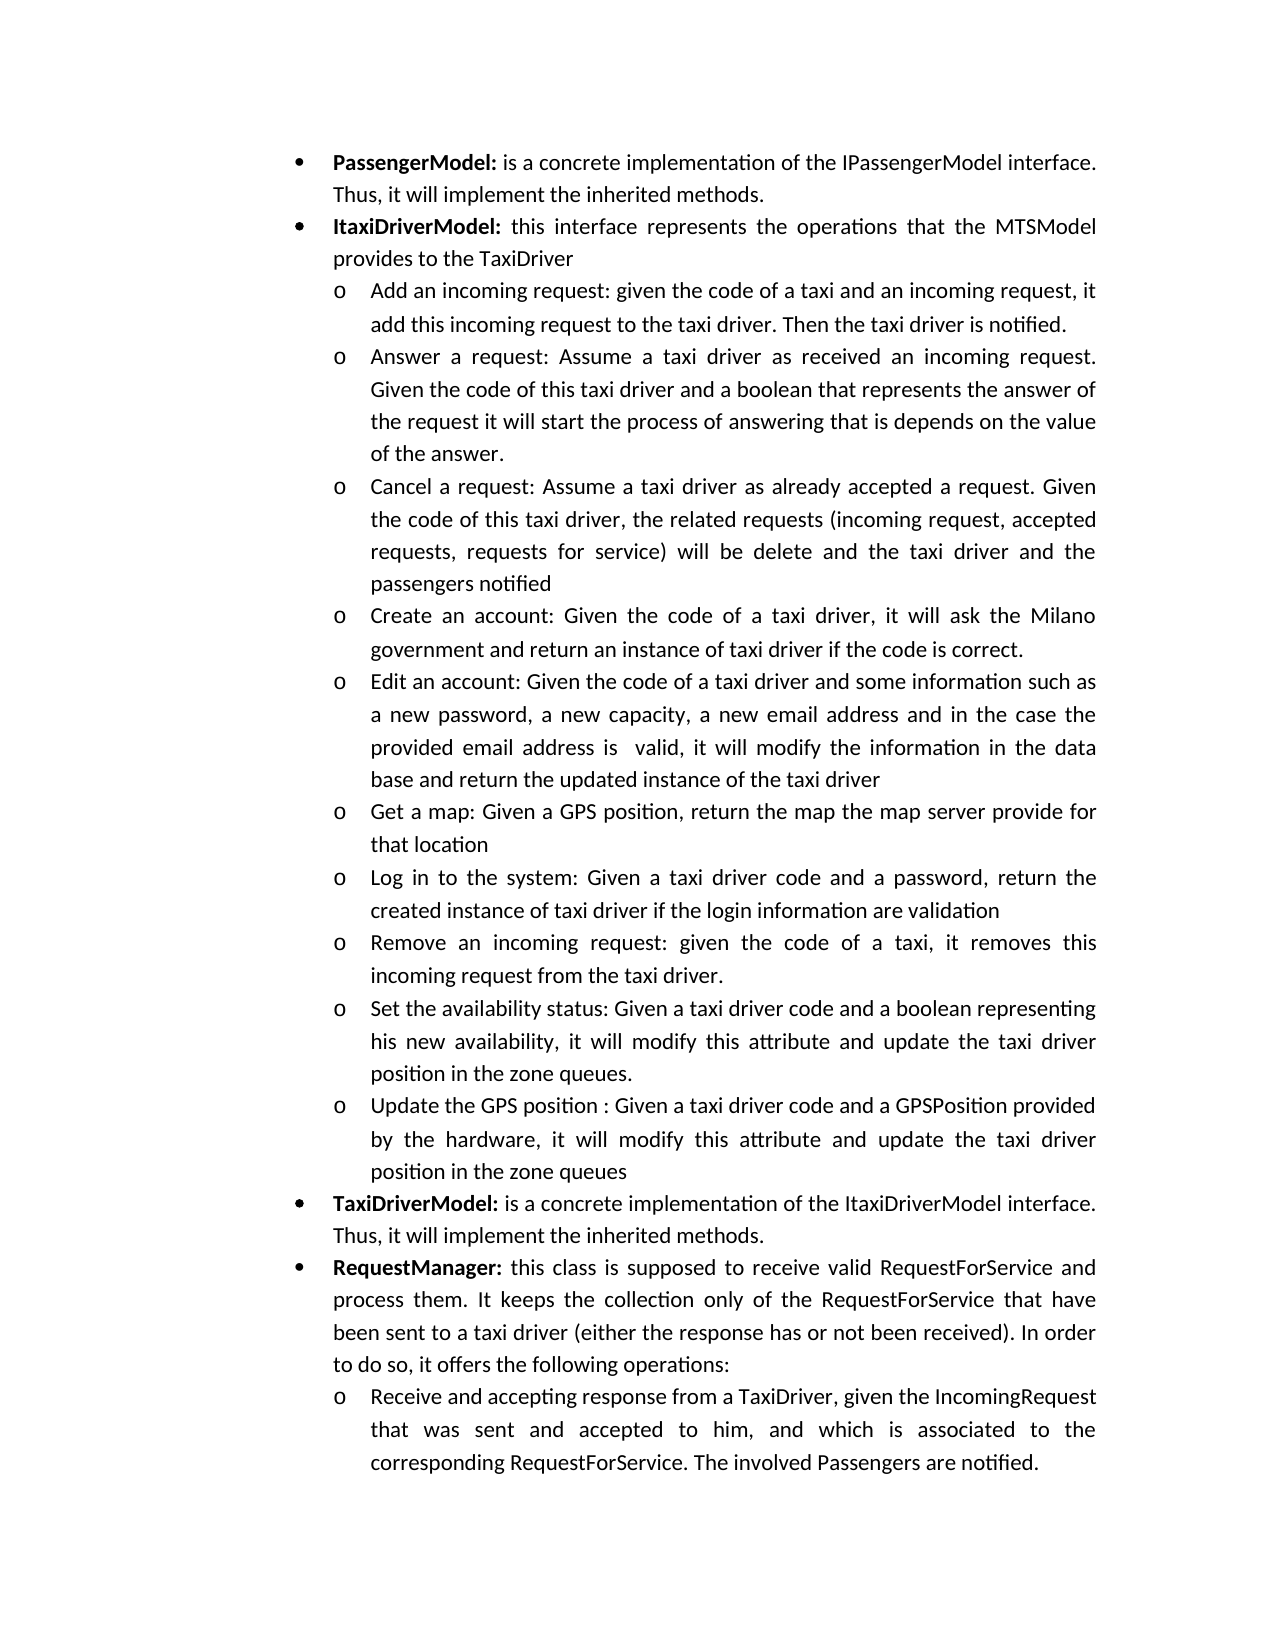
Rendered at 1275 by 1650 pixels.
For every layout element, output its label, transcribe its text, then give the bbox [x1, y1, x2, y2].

list Receive and accepting response from a TaxiDriver, given the IncomingRequest that was sent and accepted to him, and which is associated to the corresponding RequestForService. The involved Passengers are notified. [333, 1382, 1098, 1476]
list Edit an account: Given the code of a taxi driver and some information such as a new password, a new capacity, a new email address and in the case the provided email address is valid, it will modify the information in the data base and return the updated instance of the taxi driver [333, 667, 1098, 793]
list Update the GPS position : Given a taxi driver code and a GPSPosition provided by the hardware, it will modify this attribute and update the taxi driver position in the zone queues [333, 1091, 1098, 1185]
list ItaxiDriverModel: this interface represents the operations that the MTSModel provides to the TaxiDriver [295, 212, 1098, 272]
list Answer a request: Assume a taxi driver as received an incoming request. Given the code of this taxi driver and a boolean that represents the answer of the request it will start the process of answering that is depends on the value of the answer. [333, 342, 1098, 468]
list Create an account: Given the code of a taxi driver, it will ask the Milano government and return an instance of taxi driver if the code is correct. [333, 602, 1098, 663]
list Cancel a request: Assume a taxi driver as already accepted a request. Given the code of this taxi driver, the related requests (incoming request, accepted requests, requests for service) will be delete and the taxi driver and the passengers notified [333, 472, 1098, 597]
list PassengerModel: is a concrete implementation of the IPassengerModel interface. Thus, it will implement the inherited methods. [295, 148, 1098, 208]
list TaxiDriverModel: is a concrete implementation of the ItaxiDriverModel interface. Thus, it will implement the inherited methods. [295, 1189, 1098, 1249]
list Add an incoming request: given the code of a taxi and an incoming request, it add this incoming request to the taxi driver. Then the taxi driver is notified. [333, 276, 1098, 338]
list RequestManager: this class is supposed to receive valid RequestForService and process them. It keeps the collection only of the RequestForService that have been sent to a taxi driver (either the response has or not been received). In order to do so, it offers the following operations: [295, 1253, 1098, 1378]
list Get a map: Given a GPS position, return the map the map server provide for that location [333, 797, 1098, 858]
list Log in to the system: Given a taxi driver code and a password, return the created instance of taxi driver if the login information are validation [333, 863, 1098, 924]
list Remove an incoming request: given the code of a taxi, it removes this incoming request from the taxi driver. [333, 928, 1098, 989]
list Set the availability status: Given a taxi driver code and a boolean representing his new availability, it will modify this attribute and update the taxi driver position in the zone queues. [333, 994, 1098, 1087]
